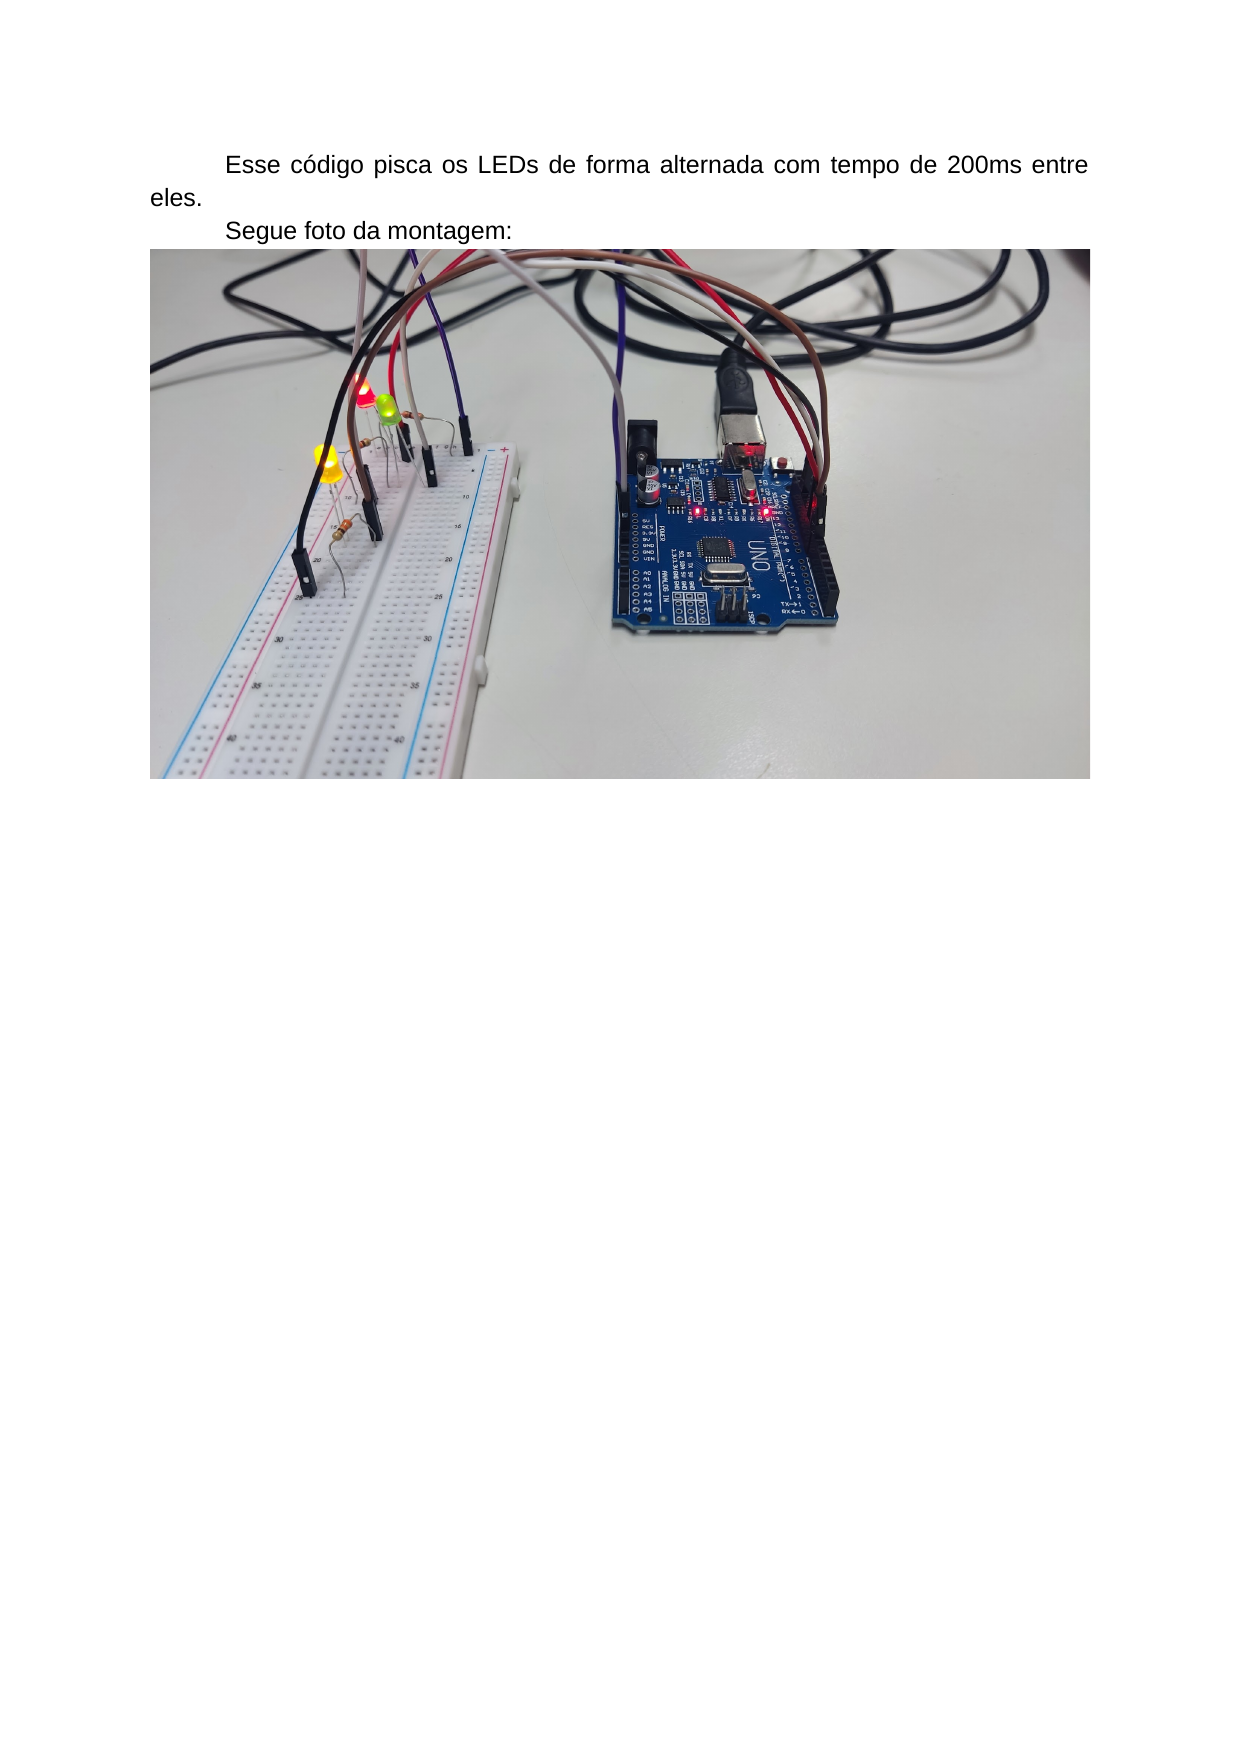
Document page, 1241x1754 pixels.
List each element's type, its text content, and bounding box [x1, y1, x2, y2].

picture [150, 249, 1091, 779]
text Esse código pisca os LEDs de forma alternada com tempo de 200ms entre eles. [150, 150, 1090, 212]
text Segue foto da montagem: [150, 216, 1090, 245]
